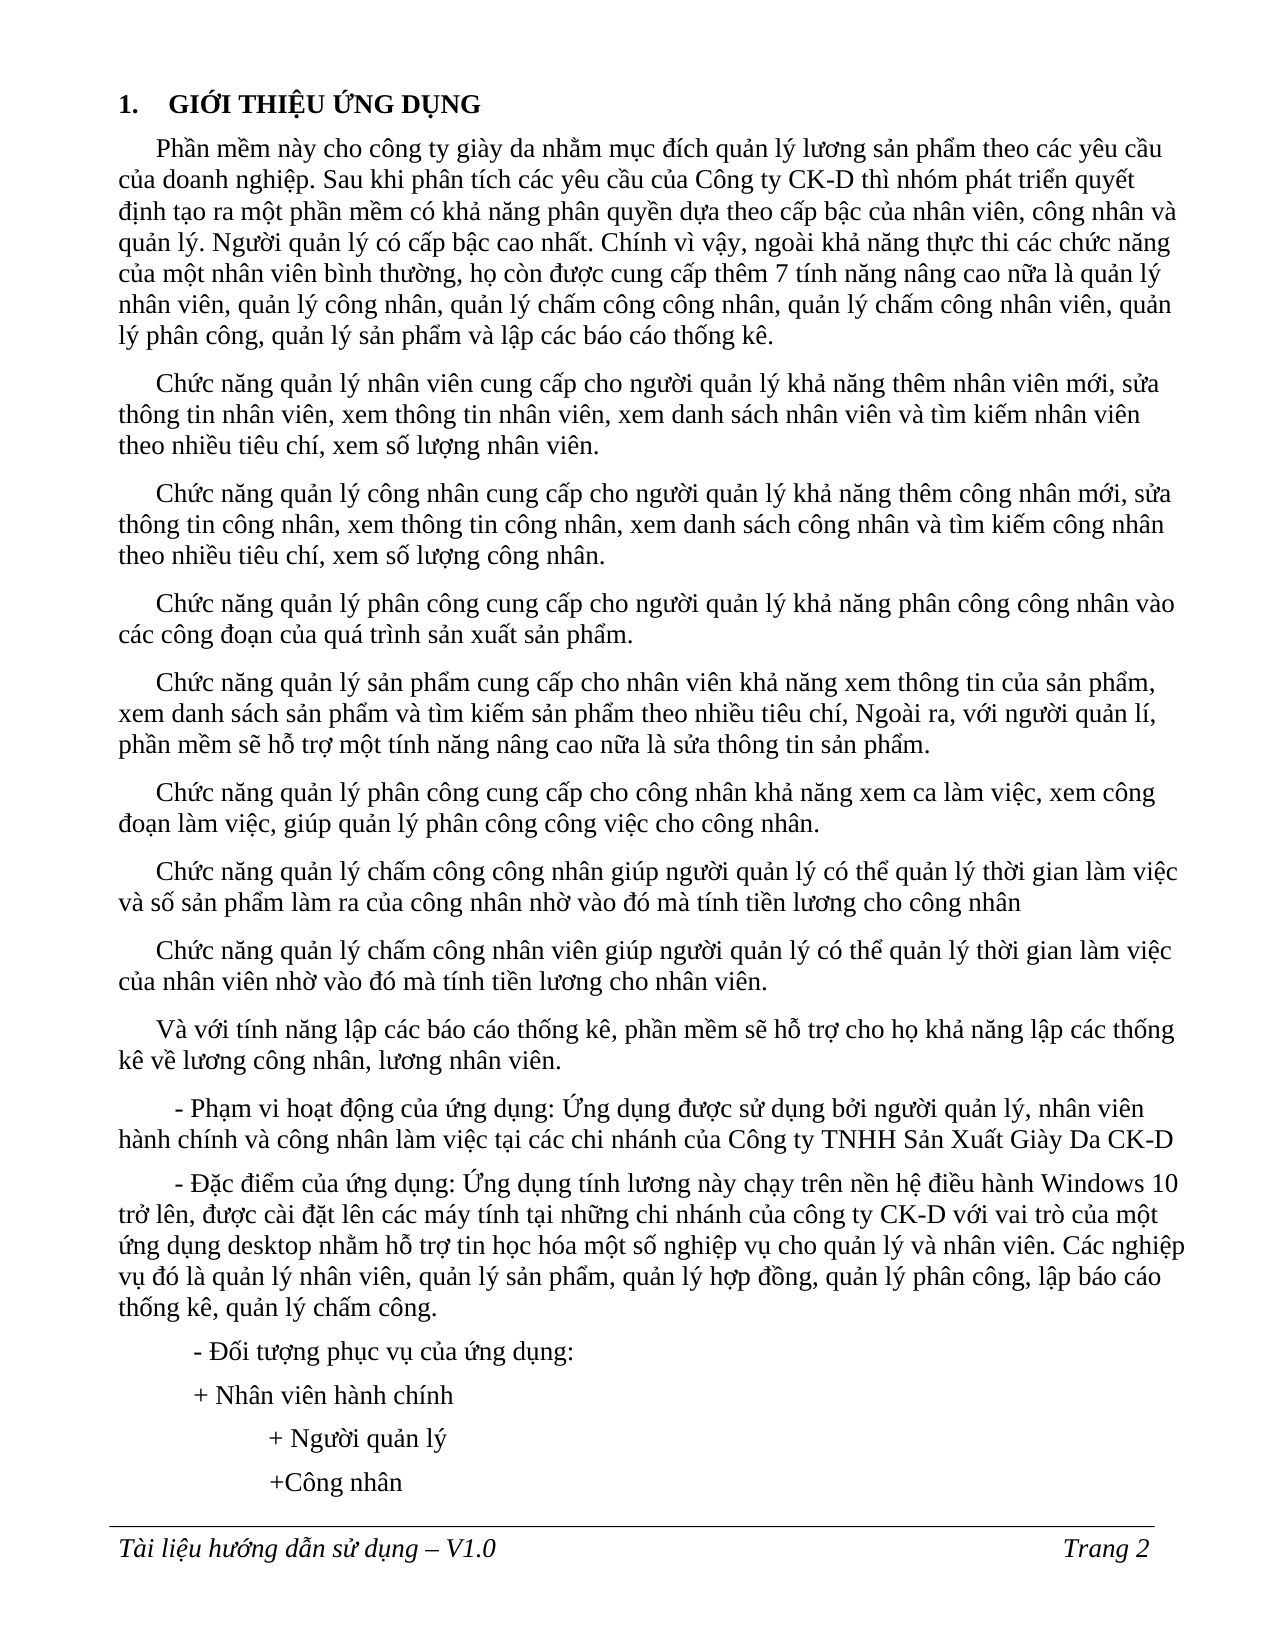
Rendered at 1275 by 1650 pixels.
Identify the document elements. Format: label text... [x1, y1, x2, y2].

text + Nhân viên hành chính [118, 1379, 1186, 1410]
subtitle GIỚI THIỆU ỨNG DỤNG [118, 89, 1186, 120]
text Chức năng quản lý sản phẩm cung cấp cho nhân viên khả năng xem thông tin của sản phẩm, xem danh sách sản phẩm và tìm kiếm sản phẩm theo nhiều tiêu chí, Ngoài ra, với người quản lí, phần mềm sẽ hỗ trợ một tính năng nâng cao nữa là sửa thông tin sản phẩm. [118, 666, 1186, 759]
text Chức năng quản lý phân công cung cấp cho công nhân khả năng xem ca làm việc, xem công đoạn làm việc, giúp quản lý phân công công việc cho công nhân. [118, 776, 1186, 838]
text Chức năng quản lý chấm công nhân viên giúp người quản lý có thể quản lý thời gian làm việc của nhân viên nhờ vào đó mà tính tiền lương cho nhân viên. [118, 934, 1186, 996]
text Chức năng quản lý chấm công công nhân giúp người quản lý có thể quản lý thời gian làm việc và số sản phẩm làm ra của công nhân nhờ vào đó mà tính tiền lương cho công nhân [118, 855, 1186, 917]
text - Phạm vi hoạt động của ứng dụng: Ứng dụng được sử dụng bởi người quản lý, nhân viên hành chính và công nhân làm việc tại các chi nhánh của Công ty TNHH Sản Xuất Giày Da CK-D [118, 1092, 1186, 1154]
text - Đối tượng phục vụ của ứng dụng: [118, 1335, 1186, 1366]
text +Công nhân [118, 1466, 1186, 1497]
text Phần mềm này cho công ty giày da nhằm mục đích quản lý lương sản phẩm theo các yêu cầu của doanh nghiệp. Sau khi phân tích các yêu cầu của Công ty CK-D thì nhóm phát triển quyết định tạo ra một phần mềm có khả năng phân quyền dựa theo cấp bậc của nhân viên, công nhân và quản lý. Người quản lý có cấp bậc cao nhất. Chính vì vậy, ngoài khả năng thực thi các chức năng của một nhân viên bình thường, họ còn được cung cấp thêm 7 tính năng nâng cao nữa là quản lý nhân viên, quản lý công nhân, quản lý chấm công công nhân, quản lý chấm công nhân viên, quản lý phân công, quản lý sản phẩm và lập các báo cáo thống kê. [118, 132, 1186, 350]
text + Người quản lý [118, 1422, 1186, 1453]
text Và với tính năng lập các báo cáo thống kê, phần mềm sẽ hỗ trợ cho họ khả năng lập các thống kê về lương công nhân, lương nhân viên. [118, 1013, 1186, 1075]
text Chức năng quản lý nhân viên cung cấp cho người quản lý khả năng thêm nhân viên mới, sửa thông tin nhân viên, xem thông tin nhân viên, xem danh sách nhân viên và tìm kiếm nhân viên theo nhiều tiêu chí, xem số lượng nhân viên. [118, 367, 1186, 460]
text Chức năng quản lý công nhân cung cấp cho người quản lý khả năng thêm công nhân mới, sửa thông tin công nhân, xem thông tin công nhân, xem danh sách công nhân và tìm kiếm công nhân theo nhiều tiêu chí, xem số lượng công nhân. [118, 477, 1186, 571]
text - Đặc điểm của ứng dụng: Ứng dụng tính lương này chạy trên nền hệ điều hành Windows 10 trở lên, được cài đặt lên các máy tính tại những chi nhánh của công ty CK-D với vai trò của một ứng dụng desktop nhằm hỗ trợ tin học hóa một số nghiệp vụ cho quản lý và nhân viên. Các nghiệp vụ đó là quản lý nhân viên, quản lý sản phẩm, quản lý hợp đồng, quản lý phân công, lập báo cáo thống kê, quản lý chấm công. [118, 1167, 1186, 1323]
text Chức năng quản lý phân công cung cấp cho người quản lý khả năng phân công công nhân vào các công đoạn của quá trình sản xuất sản phẩm. [118, 587, 1186, 649]
